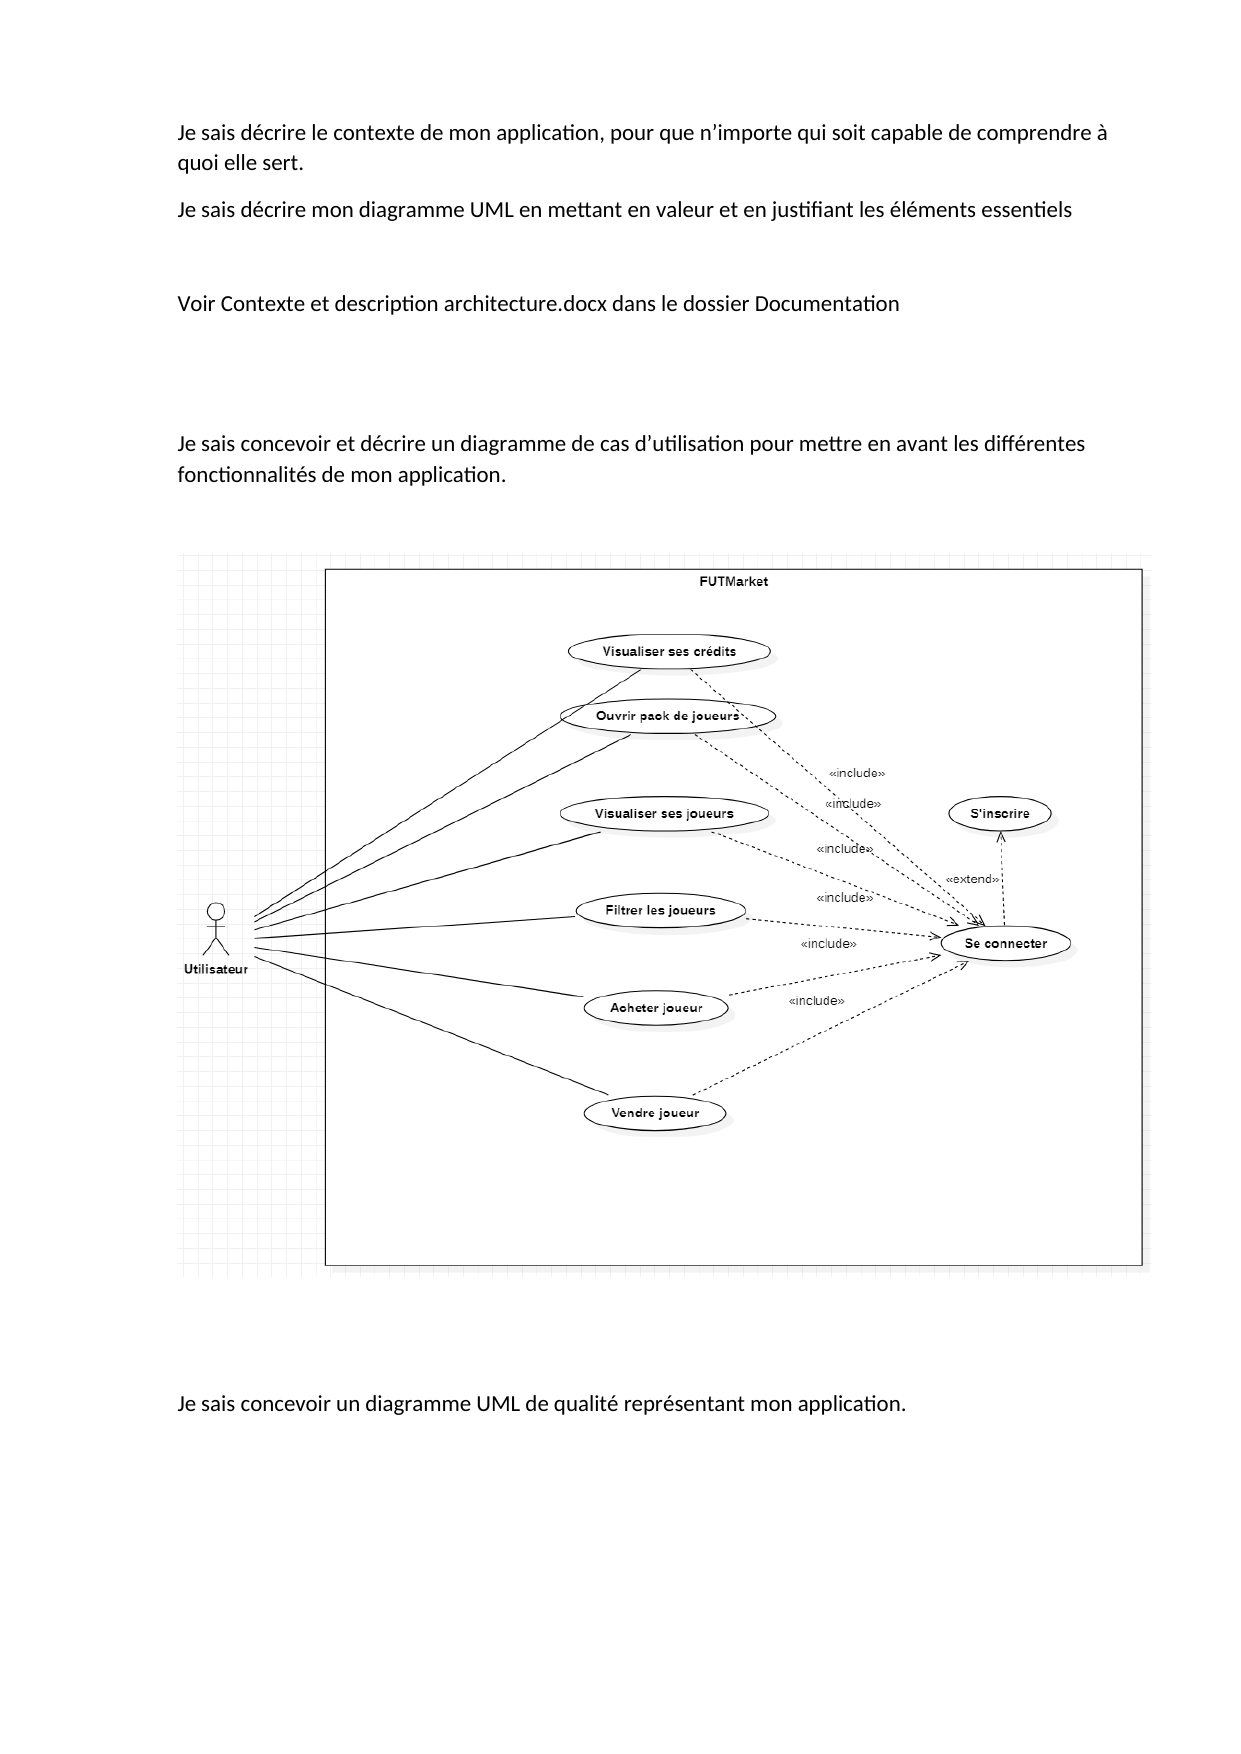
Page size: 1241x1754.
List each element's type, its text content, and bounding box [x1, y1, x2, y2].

text Voir Contexte et description architecture.docx dans le dossier Documentation [177, 289, 1152, 317]
text Je sais concevoir un diagramme UML de qualité représentant mon application. [177, 1389, 1152, 1417]
picture [177, 553, 1152, 1277]
text Je sais décrire mon diagramme UML en mettant en valeur et en justifiant les éléments essentiels [177, 195, 1152, 223]
text Je sais concevoir et décrire un diagramme de cas d’utilisation pour mettre en avant les différentes fonctionnalités de mon application. [177, 429, 1152, 488]
text Je sais décrire le contexte de mon application, pour que n’importe qui soit capable de comprendre à quoi elle sert. [177, 118, 1152, 176]
